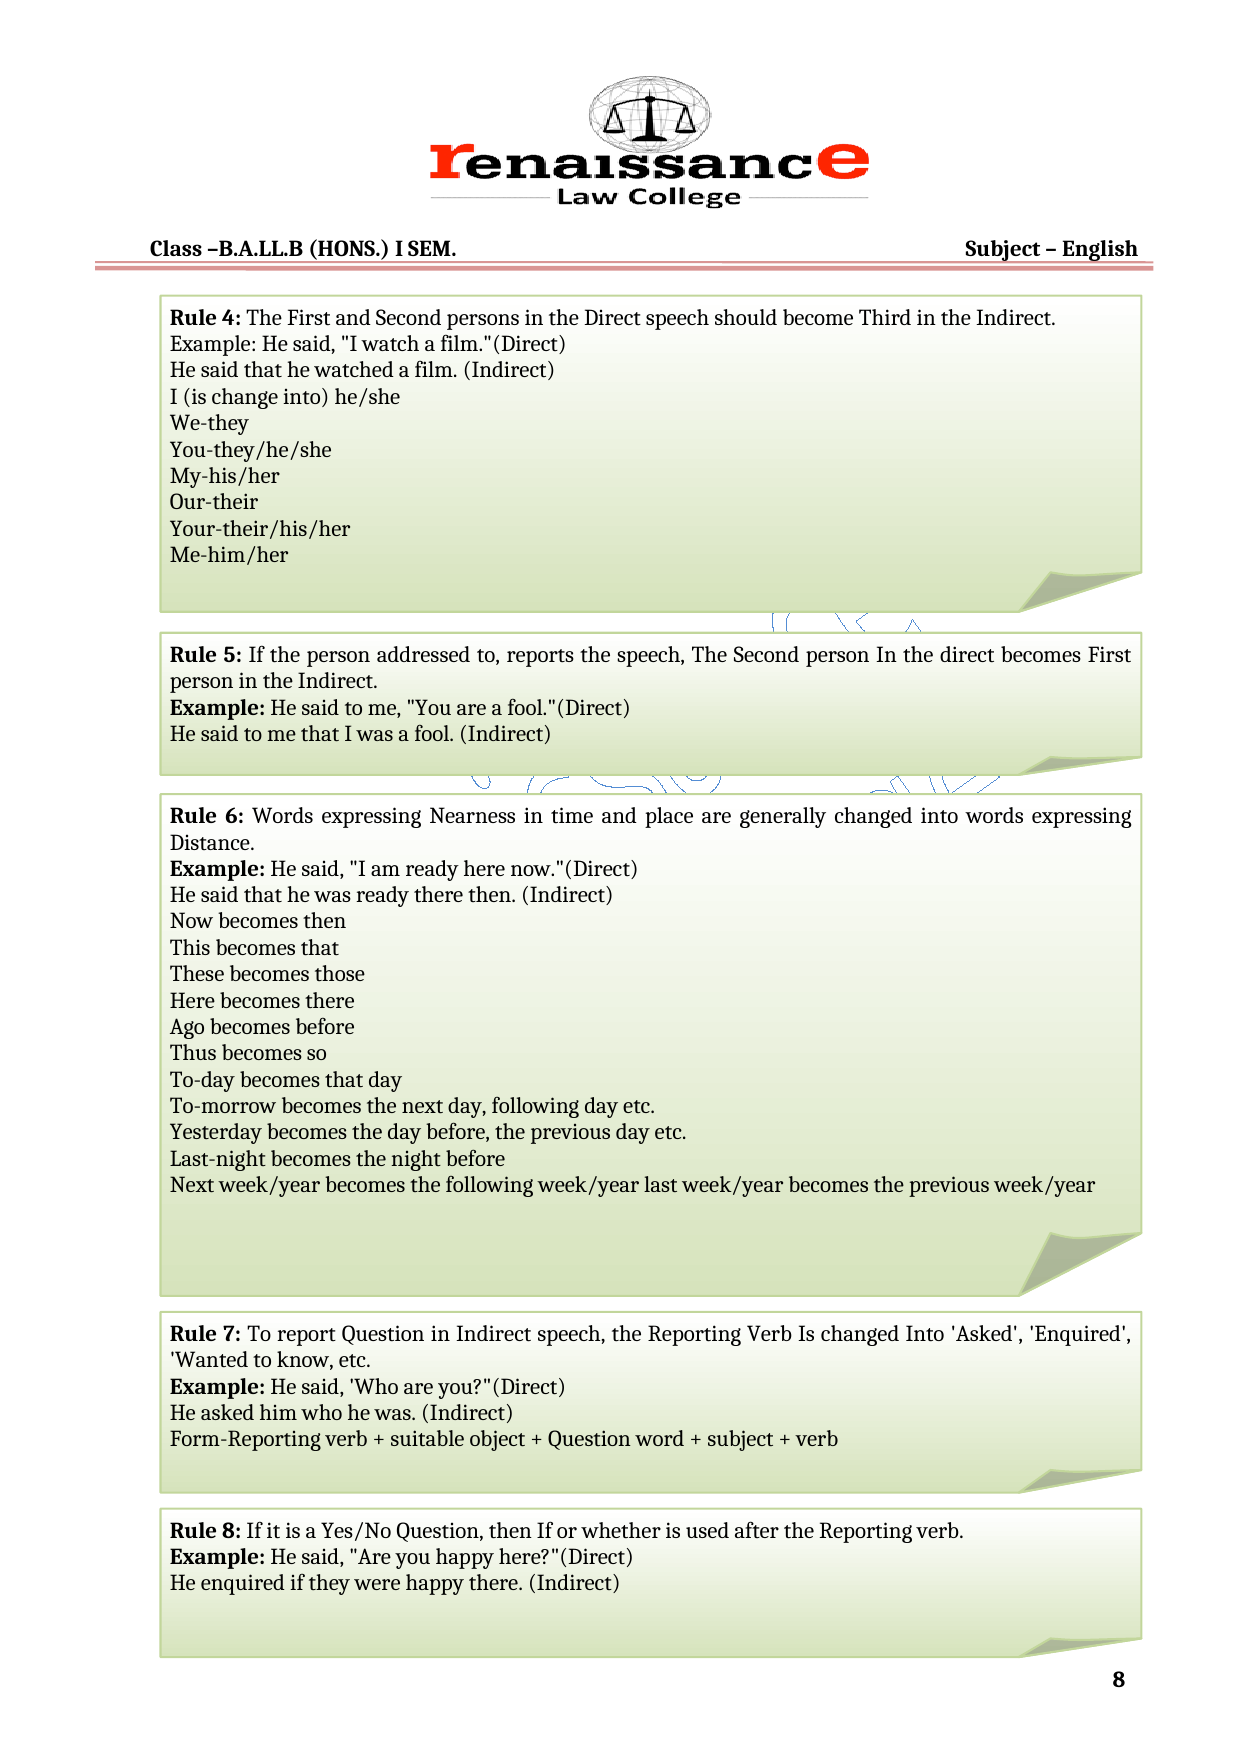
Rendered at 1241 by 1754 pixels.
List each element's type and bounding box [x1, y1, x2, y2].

picture [406, 75, 897, 209]
